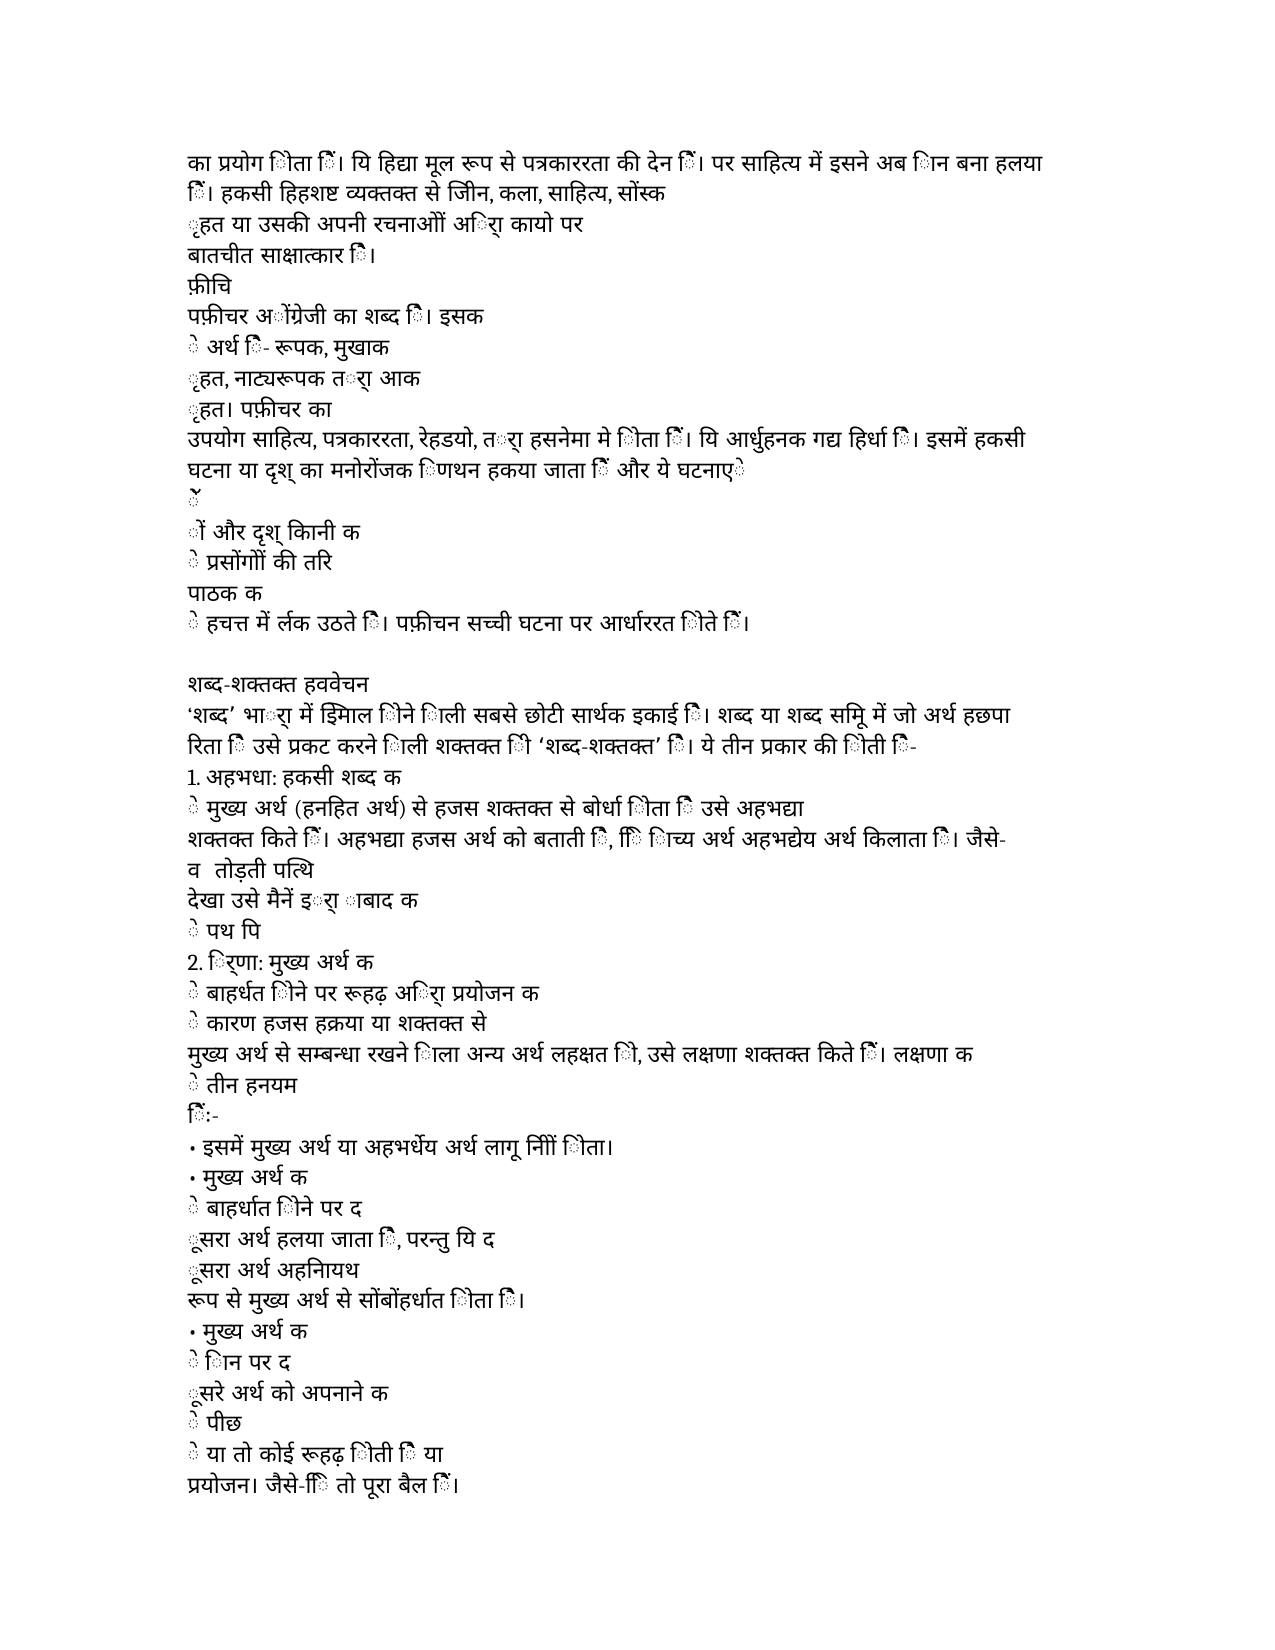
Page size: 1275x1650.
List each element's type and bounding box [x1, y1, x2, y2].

text [187, 150, 1087, 1499]
